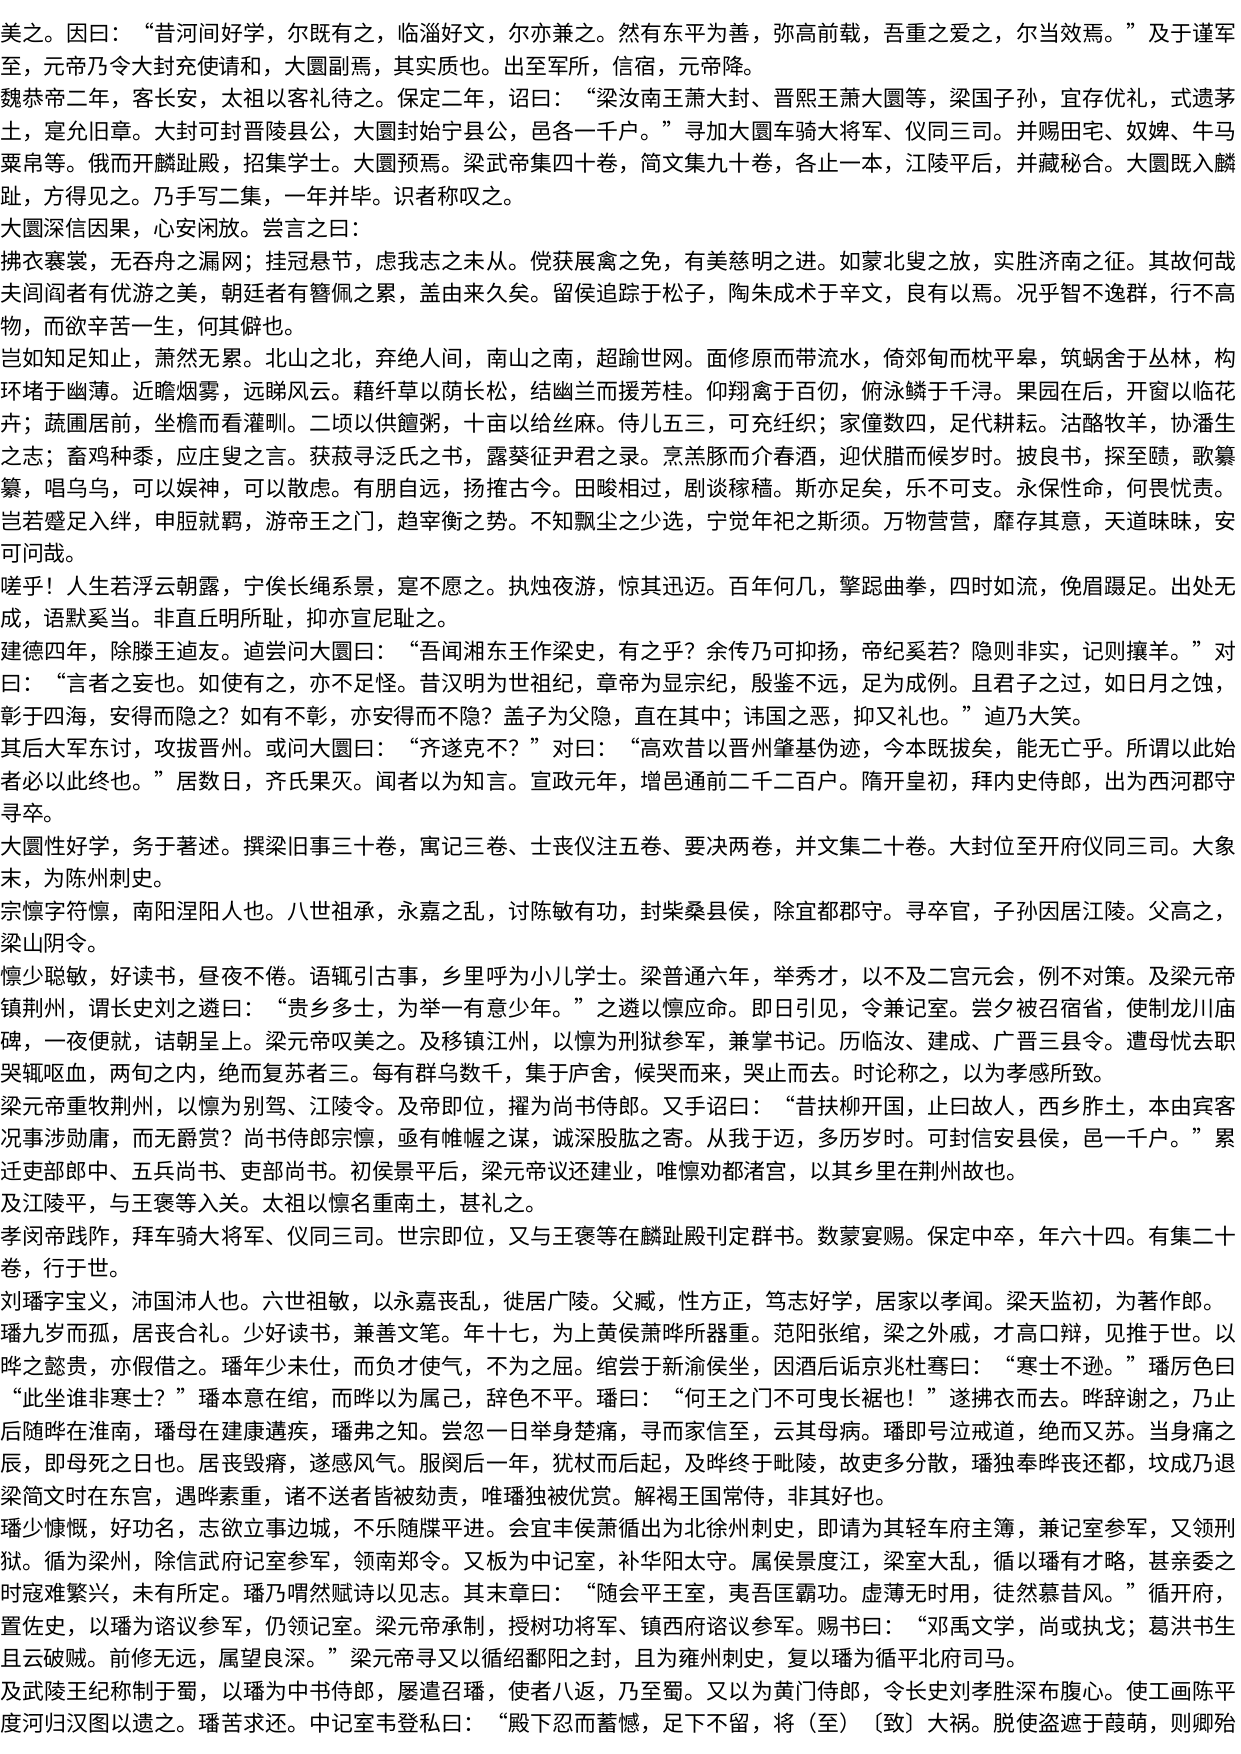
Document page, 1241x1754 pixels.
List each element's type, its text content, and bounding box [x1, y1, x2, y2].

text 孝闵帝践阼，拜车骑大将军、仪同三司。世宗即位，又与王褒等在麟趾殿刊定群书。数蒙宴赐。保定中卒，年六十四。有集二十卷，行于世。 [0, 1218, 1240, 1283]
text 建德四年，除滕王逌友。逌尝问大圜曰：“吾闻湘东王作梁史，有之乎？余传乃可抑扬，帝纪奚若？隐则非实，记则攘羊。”对曰：“言者之妄也。如使有之，亦不足怪。昔汉明为世祖纪，章帝为显宗纪，殷鉴不远，足为成例。且君子之过，如日月之蚀，彰于四海，安得而隐之？如有不彰，亦安得而不隐？盖子为父隐，直在其中；讳国之恶，抑又礼也。”逌乃大笑。 [0, 633, 1240, 731]
text 懔少聪敏，好读书，昼夜不倦。语辄引古事，乡里呼为小儿学士。梁普通六年，举秀才，以不及二宫元会，例不对策。及梁元帝镇荆州，谓长史刘之遴曰：“贵乡多士，为举一有意少年。”之遴以懔应命。即日引见，令兼记室。尝夕被召宿省，使制龙川庙碑，一夜便就，诘朝呈上。梁元帝叹美之。及移镇江州，以懔为刑狱参军，兼掌书记。历临汝、建成、广晋三县令。遭母忧去职。哭辄呕血，两旬之内，绝而复苏者三。每有群乌数千，集于庐舍，候哭而来，哭止而去。时论称之，以为孝感所致。 [0, 958, 1240, 1088]
text 梁元帝重牧荆州，以懔为别驾、江陵令。及帝即位，擢为尚书侍郎。又手诏曰：“昔扶柳开国，止曰故人，西乡胙土，本由宾客。况事涉勋庸，而无爵赏？尚书侍郎宗懔，亟有帷幄之谋，诚深股肱之寄。从我于迈，多历岁时。可封信安县侯，邑一千户。”累迁吏部郎中、五兵尚书、吏部尚书。初侯景平后，梁元帝议还建业，唯懔劝都渚宫，以其乡里在荆州故也。 [0, 1088, 1240, 1186]
text 岂如知足知止，萧然无累。北山之北，弃绝人间，南山之南，超踰世网。面修原而带流水，倚郊甸而枕平皋，筑蜗舍于丛林，构环堵于幽薄。近瞻烟雾，远睇风云。藉纤草以荫长松，结幽兰而援芳桂。仰翔禽于百仞，俯泳鳞于千浔。果园在后，开窗以临花卉；蔬圃居前，坐檐而看灌甽。二顷以供饘粥，十亩以给丝麻。侍儿五三，可充纴织；家僮数四，足代耕耘。沽酪牧羊，协潘生之志；畜鸡种黍，应庄叟之言。获菽寻泛氏之书，露葵征尹君之录。烹羔豚而介春酒，迎伏腊而候岁时。披良书，探至赜，歌纂纂，唱乌乌，可以娱神，可以散虑。有朋自远，扬搉古今。田畯相过，剧谈稼穑。斯亦足矣，乐不可支。永保性命，何畏忧责。岂若蹙足入绊，申脰就羁，游帝王之门，趋宰衡之势。不知飘尘之少选，宁觉年祀之斯须。万物营营，靡存其意，天道昧昧，安可问哉。 [0, 341, 1240, 568]
text 璠少慷慨，好功名，志欲立事边城，不乐随牒平进。会宜丰侯萧循出为北徐州刺史，即请为其轻车府主簿，兼记室参军，又领刑狱。循为梁州，除信武府记室参军，领南郑令。又板为中记室，补华阳太守。属侯景度江，梁室大乱，循以璠有才略，甚亲委之。时寇难繁兴，未有所定。璠乃喟然赋诗以见志。其末章曰：“随会平王室，夷吾匡霸功。虚薄无时用，徒然慕昔风。”循开府，置佐史，以璠为谘议参军，仍领记室。梁元帝承制，授树功将军、镇西府谘议参军。赐书曰：“邓禹文学，尚或执戈；葛洪书生，且云破贼。前修无远，属望良深。”梁元帝寻又以循绍鄱阳之封，且为雍州刺史，复以璠为循平北府司马。 [0, 1511, 1240, 1673]
text 其后大军东讨，攻拔晋州。或问大圜曰：“齐遂克不？”对曰：“高欢昔以晋州肇基伪迹，今本既拔矣，能无亡乎。所谓以此始者必以此终也。”居数日，齐氏果灭。闻者以为知言。宣政元年，增邑通前二千二百户。隋开皇初，拜内史侍郎，出为西河郡守。寻卒。 [0, 731, 1240, 828]
text 魏恭帝二年，客长安，太祖以客礼待之。保定二年，诏曰：“梁汝南王萧大封、晋熙王萧大圜等，梁国子孙，宜存优礼，式遗茅土，寔允旧章。大封可封晋陵县公，大圜封始宁县公，邑各一千户。”寻加大圜车骑大将军、仪同三司。并赐田宅、奴婢、牛马、粟帛等。俄而开麟趾殿，招集学士。大圜预焉。梁武帝集四十卷，简文集九十卷，各止一本，江陵平后，并藏秘合。大圜既入麟趾，方得见之。乃手写二集，一年并毕。识者称叹之。 [0, 81, 1240, 211]
text 及江陵平，与王褒等入关。太祖以懔名重南土，甚礼之。 [0, 1186, 1240, 1218]
text 大圜性好学，务于著述。撰梁旧事三十卷，寓记三卷、士丧仪注五卷、要决两卷，并文集二十卷。大封位至开府仪同三司。大象末，为陈州刺史。 [0, 828, 1240, 893]
text 嗟乎！人生若浮云朝露，宁俟长绳系景，寔不愿之。执烛夜游，惊其迅迈。百年何几，擎跽曲拳，四时如流，俛眉蹑足。出处无成，语默奚当。非直丘明所耻，抑亦宣尼耻之。 [0, 568, 1240, 633]
text 刘璠字宝义，沛国沛人也。六世祖敏，以永嘉丧乱，徙居广陵。父臧，性方正，笃志好学，居家以孝闻。梁天监初，为著作郎。 [0, 1283, 1240, 1316]
text 璠九岁而孤，居丧合礼。少好读书，兼善文笔。年十七，为上黄侯萧晔所器重。范阳张绾，梁之外戚，才高口辩，见推于世。以晔之懿贵，亦假借之。璠年少未仕，而负才使气，不为之屈。绾尝于新渝侯坐，因酒后诟京兆杜骞曰：“寒士不逊。”璠厉色曰：“此坐谁非寒士？”璠本意在绾，而晔以为属己，辞色不平。璠曰：“何王之门不可曳长裾也！”遂拂衣而去。晔辞谢之，乃止。后随晔在淮南，璠母在建康遘疾，璠弗之知。尝忽一日举身楚痛，寻而家信至，云其母病。璠即号泣戒道，绝而又苏。当身痛之辰，即母死之日也。居丧毁瘠，遂感风气。服阕后一年，犹杖而后起，及晔终于毗陵，故吏多分散，璠独奉晔丧还都，坟成乃退。梁简文时在东宫，遇晔素重，诸不送者皆被劾责，唯璠独被优赏。解褐王国常侍，非其好也。 [0, 1316, 1240, 1511]
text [0, 1673, 1240, 1738]
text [0, 16, 1240, 81]
text 大圜深信因果，心安闲放。尝言之曰： [0, 211, 1240, 243]
text 拂衣褰裳，无吞舟之漏网；挂冠悬节，虑我志之未从。傥获展禽之免，有美慈明之进。如蒙北叟之放，实胜济南之征。其故何哉？夫闾阎者有优游之美，朝廷者有簪佩之累，盖由来久矣。留侯追踪于松子，陶朱成术于辛文，良有以焉。况乎智不逸群，行不高物，而欲辛苦一生，何其僻也。 [0, 243, 1240, 341]
text 宗懔字符懔，南阳涅阳人也。八世祖承，永嘉之乱，讨陈敏有功，封柴桑县侯，除宜都郡守。寻卒官，子孙因居江陵。父高之，梁山阴令。 [0, 893, 1240, 958]
